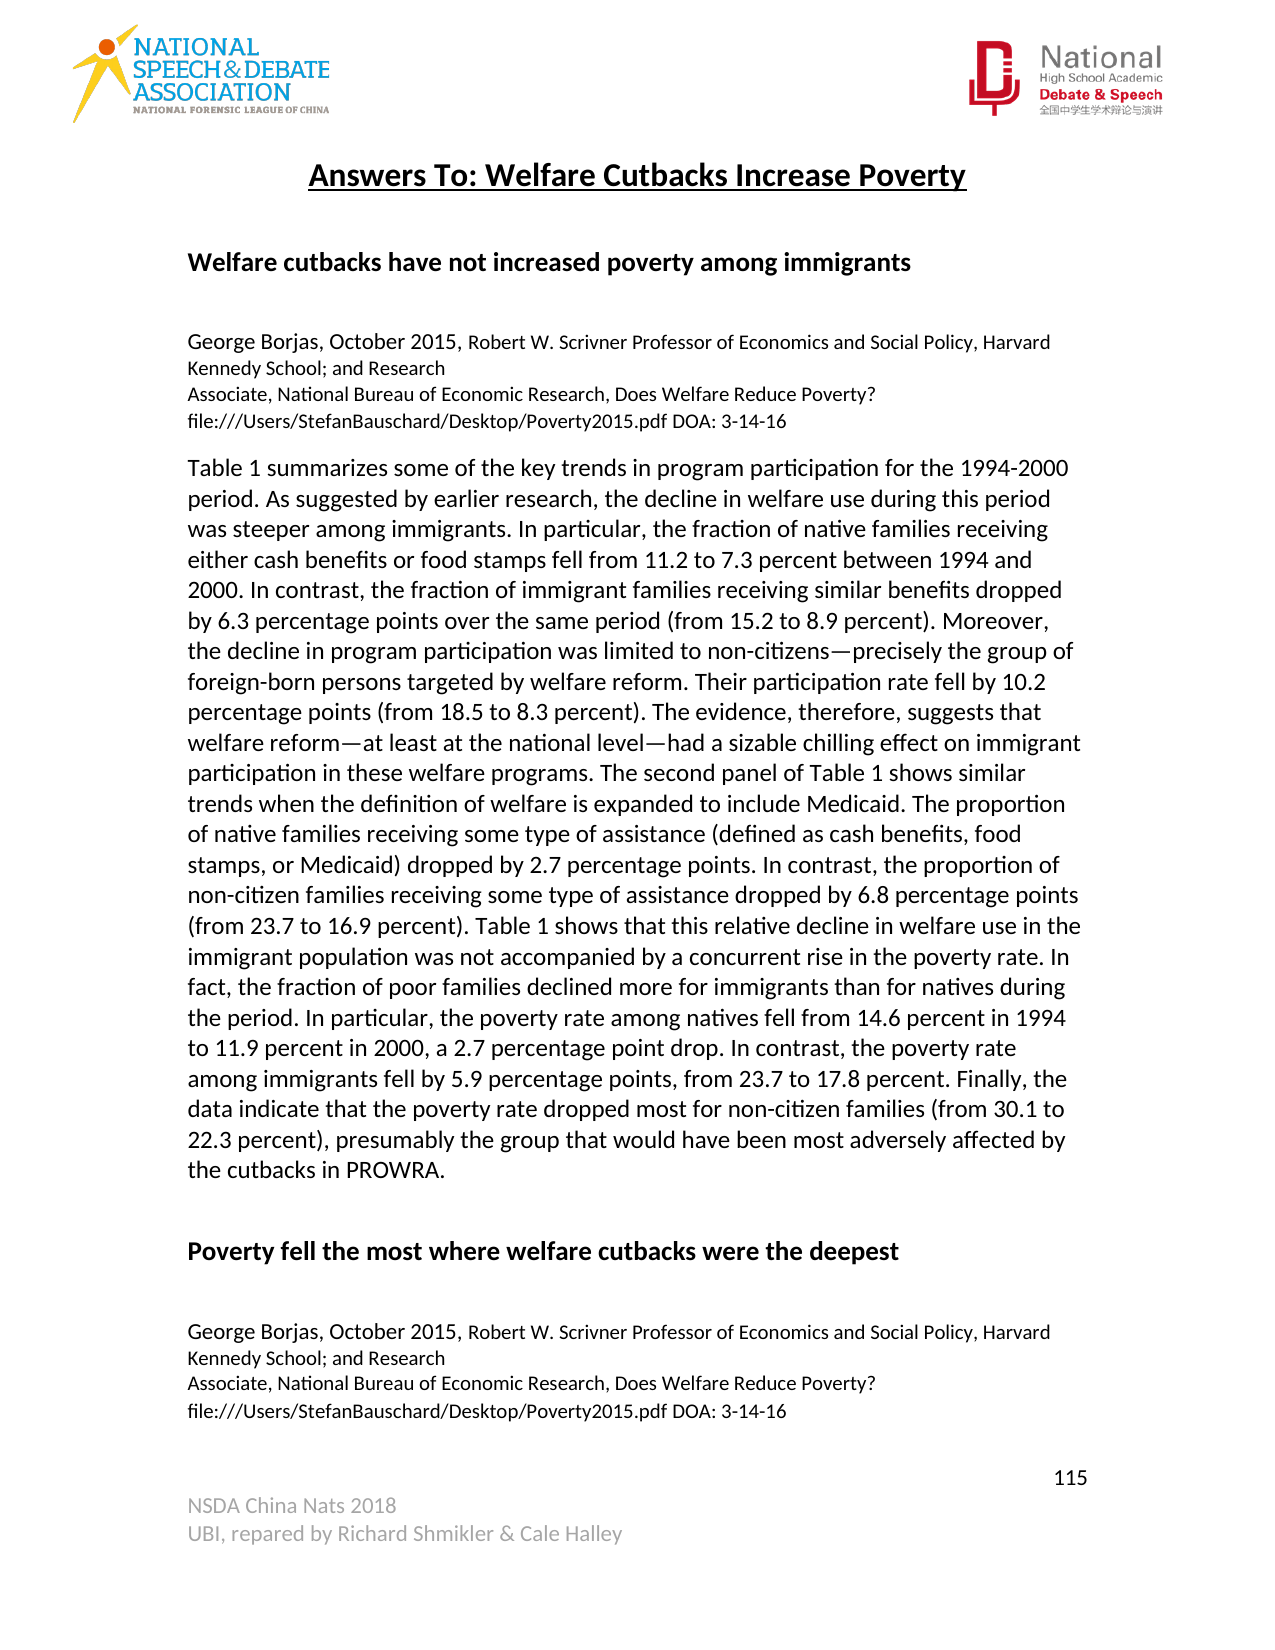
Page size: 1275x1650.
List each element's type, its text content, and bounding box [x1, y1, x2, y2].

text Table 1 summarizes some of the key trends in program participation for the 1994-2000 period. As suggested by earlier research, the decline in welfare use during this period was steeper among immigrants. In particular, the fraction of native families receiving either cash benefits or food stamps fell from 11.2 to 7.3 percent between 1994 and 2000. In contrast, the fraction of immigrant families receiving similar benefits dropped by 6.3 percentage points over the same period (from 15.2 to 8.9 percent). Moreover, the decline in program participation was limited to non-citizens—precisely the group of foreign-born persons targeted by welfare reform. Their participation rate fell by 10.2 percentage points (from 18.5 to 8.3 percent). The evidence, therefore, suggests that welfare reform—at least at the national level—had a sizable chilling effect on immigrant participation in these welfare programs. The second panel of Table 1 shows similar trends when the definition of welfare is expanded to include Medicaid. The proportion of native families receiving some type of assistance (defined as cash benefits, food stamps, or Medicaid) dropped by 2.7 percentage points. In contrast, the proportion of non-citizen families receiving some type of assistance dropped by 6.8 percentage points (from 23.7 to 16.9 percent). Table 1 shows that this relative decline in welfare use in the immigrant population was not accompanied by a concurrent rise in the poverty rate. In fact, the fraction of poor families declined more for immigrants than for natives during the period. In particular, the poverty rate among natives fell from 14.6 percent in 1994 to 11.9 percent in 2000, a 2.7 percentage point drop. In contrast, the poverty rate among immigrants fell by 5.9 percentage points, from 23.7 to 17.8 percent. Finally, the data indicate that the poverty rate dropped most for non-citizen families (from 30.1 to 22.3 percent), presumably the group that would have been most adversely affected by the cutbacks in PROWRA. [187, 452, 1088, 1185]
text Associate, National Bureau of Economic Research, Does Welfare Reduce Poverty? file:///Users/StefanBauschard/Desktop/Poverty2015.pdf DOA: 3-14-16 [187, 1370, 1088, 1423]
subtitle Answers To: Welfare Cutbacks Increase Poverty [187, 154, 1088, 195]
subtitle Poverty fell the most where welfare cutbacks were the deepest [187, 1234, 1088, 1267]
picture [959, 27, 1171, 128]
picture [72, 24, 330, 123]
subtitle Welfare cutbacks have not increased poverty among immigrants [187, 245, 1088, 278]
text Associate, National Bureau of Economic Research, Does Welfare Reduce Poverty? file:///Users/StefanBauschard/Desktop/Poverty2015.pdf DOA: 3-14-16 [187, 381, 1088, 434]
text George Borjas, October 2015, Robert W. Scrivner Professor of Economics and Social Policy, Harvard Kennedy School; and Research [187, 1317, 1088, 1370]
text George Borjas, October 2015, Robert W. Scrivner Professor of Economics and Social Policy, Harvard Kennedy School; and Research [187, 327, 1088, 381]
